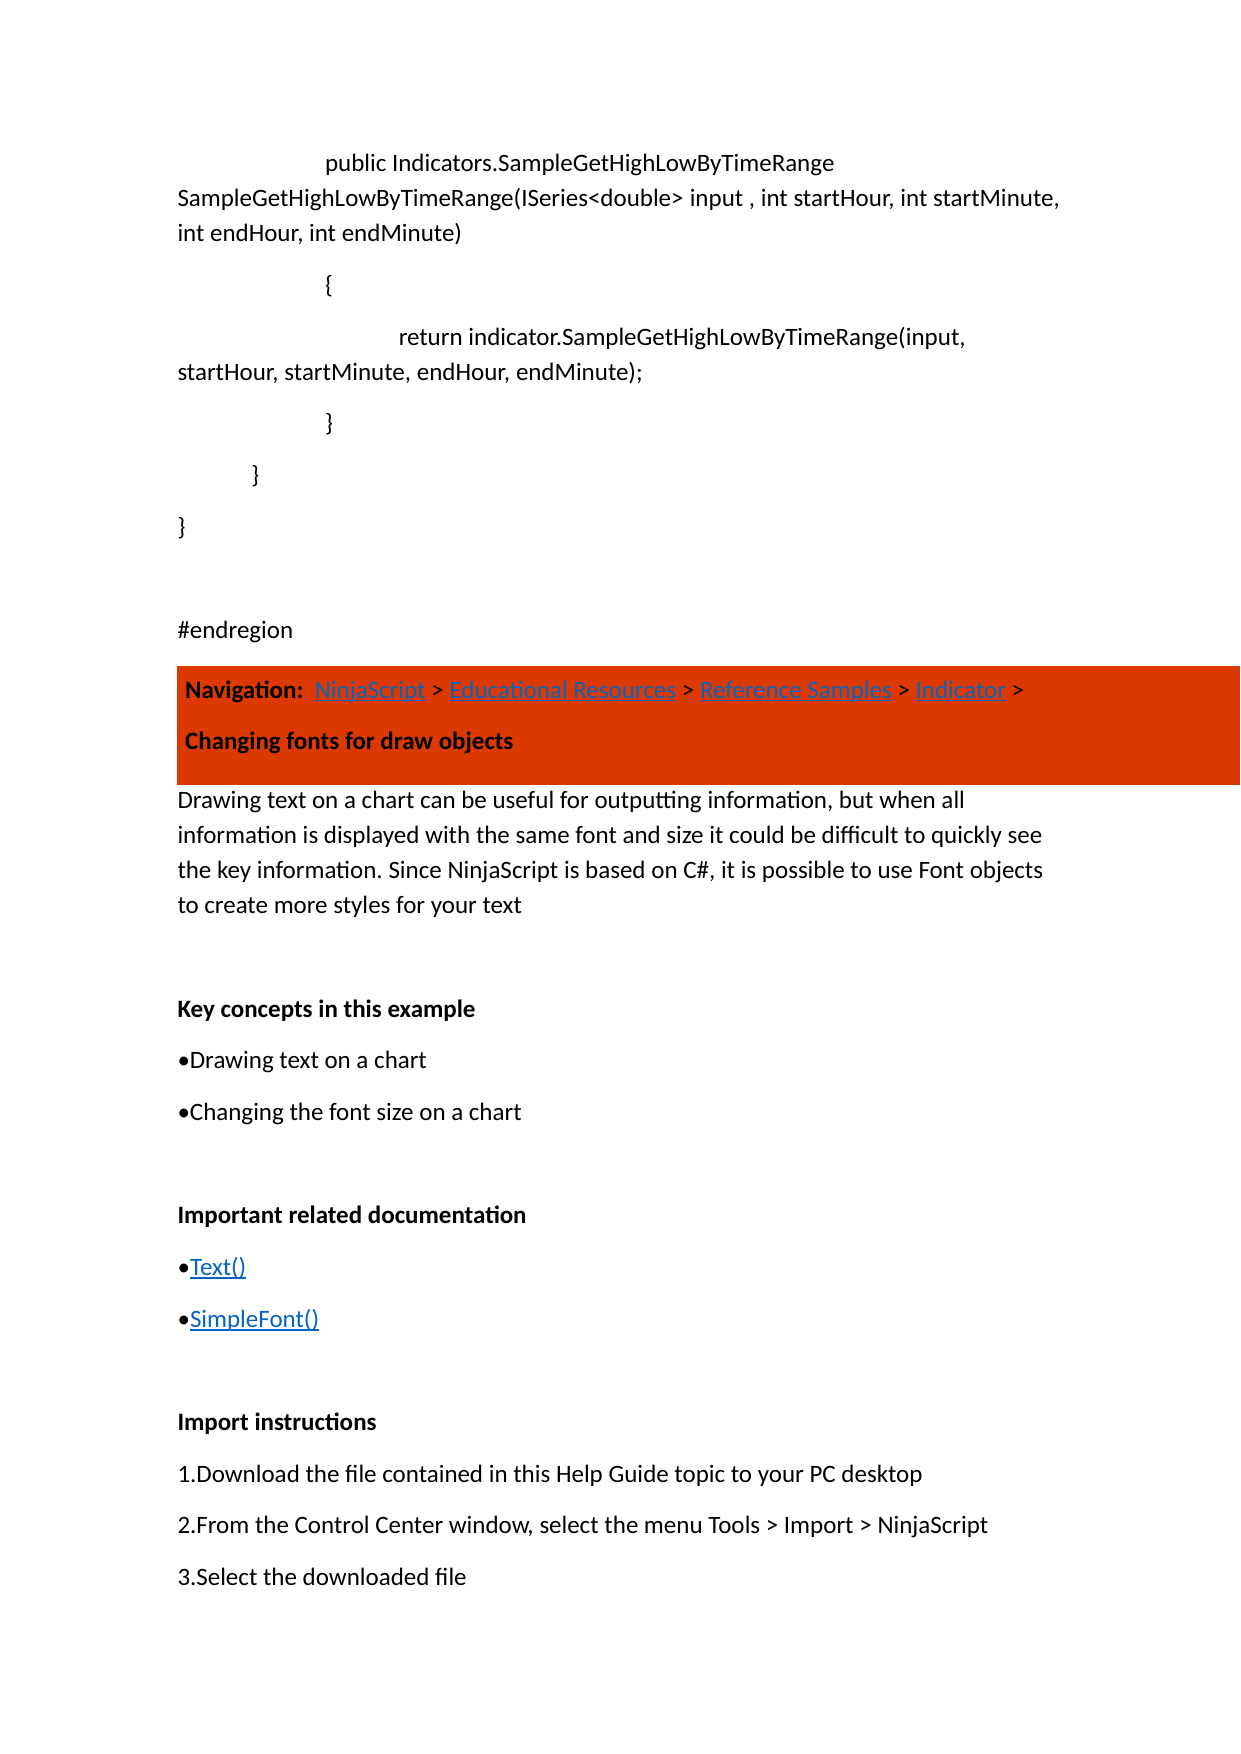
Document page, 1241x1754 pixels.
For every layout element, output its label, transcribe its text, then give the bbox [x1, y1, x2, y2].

text 3.Select the downloaded file [177, 1561, 1063, 1592]
text public Indicators.SampleGetHighLowByTimeRange SampleGetHighLowByTimeRange(ISeries<double> input , int startHour, int startMinute, int endHour, int endMinute) [177, 148, 1063, 248]
text Drawing text on a chart can be useful for outputting information, but when all information is displayed with the same font and size it could be difficult to quickly see the key information. Since NinjaScript is based on C#, it is possible to use Font objects to create more styles for your text [177, 785, 1063, 920]
text •Changing the font size on a chart [177, 1096, 1063, 1127]
text return indicator.SampleGetHighLowByTimeRange(input, startHour, startMinute, endHour, endMinute); [177, 321, 1063, 386]
text #endregion [177, 614, 1063, 645]
text •Drawing text on a chart [177, 1045, 1063, 1075]
text } [177, 459, 1063, 490]
table_header Navigation: NinjaScript > Educational Resources > Reference Samples > Indicator > Changing fonts for draw objects [177, 666, 1240, 785]
text 1.Download the file contained in this Help Guide topic to your PC desktop [177, 1458, 1063, 1488]
text Important related documentation [177, 1200, 1063, 1230]
text 2.From the Control Center window, select the menu Tools > Import > NinjaScript [177, 1510, 1063, 1540]
text { [177, 269, 1063, 300]
text Import instructions [177, 1406, 1063, 1437]
text } [177, 511, 1063, 541]
text •SimpleFont() [177, 1303, 1063, 1333]
text •Text() [177, 1251, 1063, 1282]
text } [177, 408, 1063, 438]
text Key concepts in this example [177, 993, 1063, 1023]
